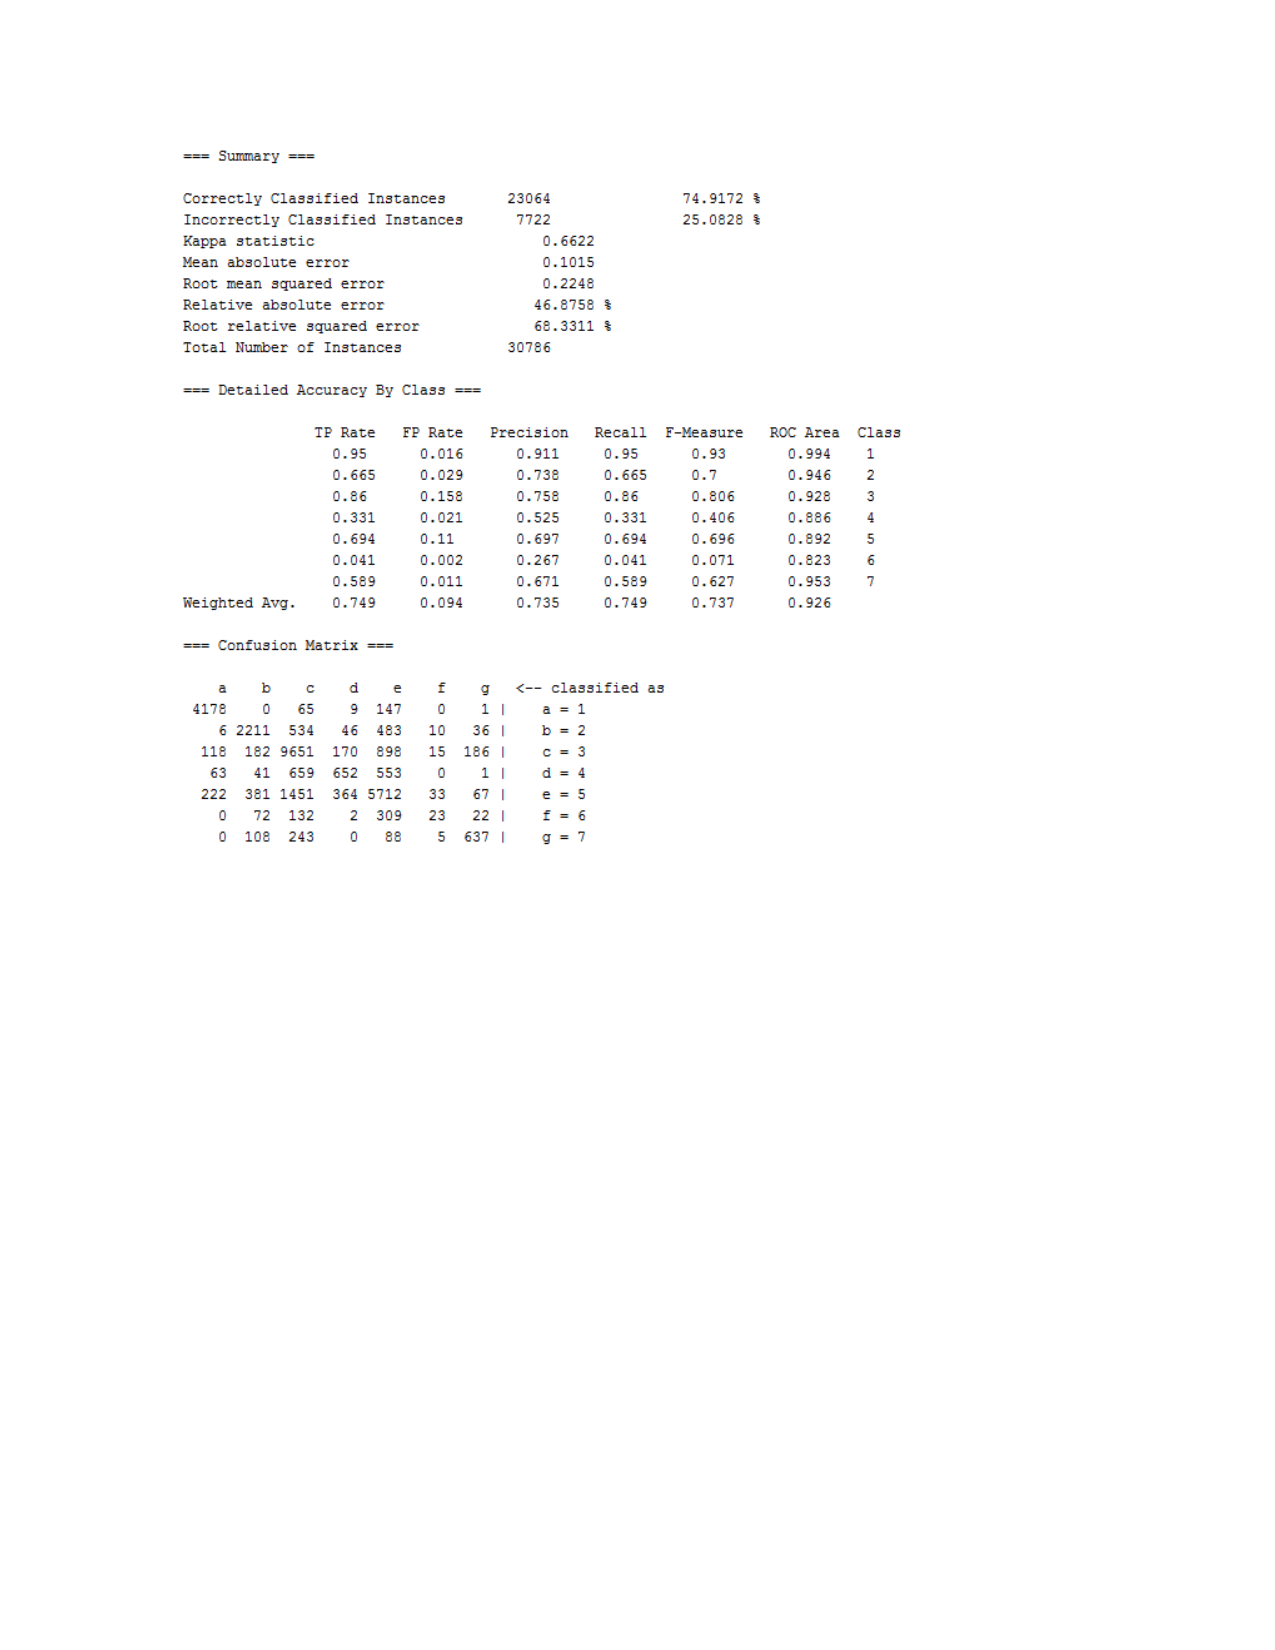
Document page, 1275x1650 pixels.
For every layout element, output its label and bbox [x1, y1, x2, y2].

picture [177, 147, 964, 878]
